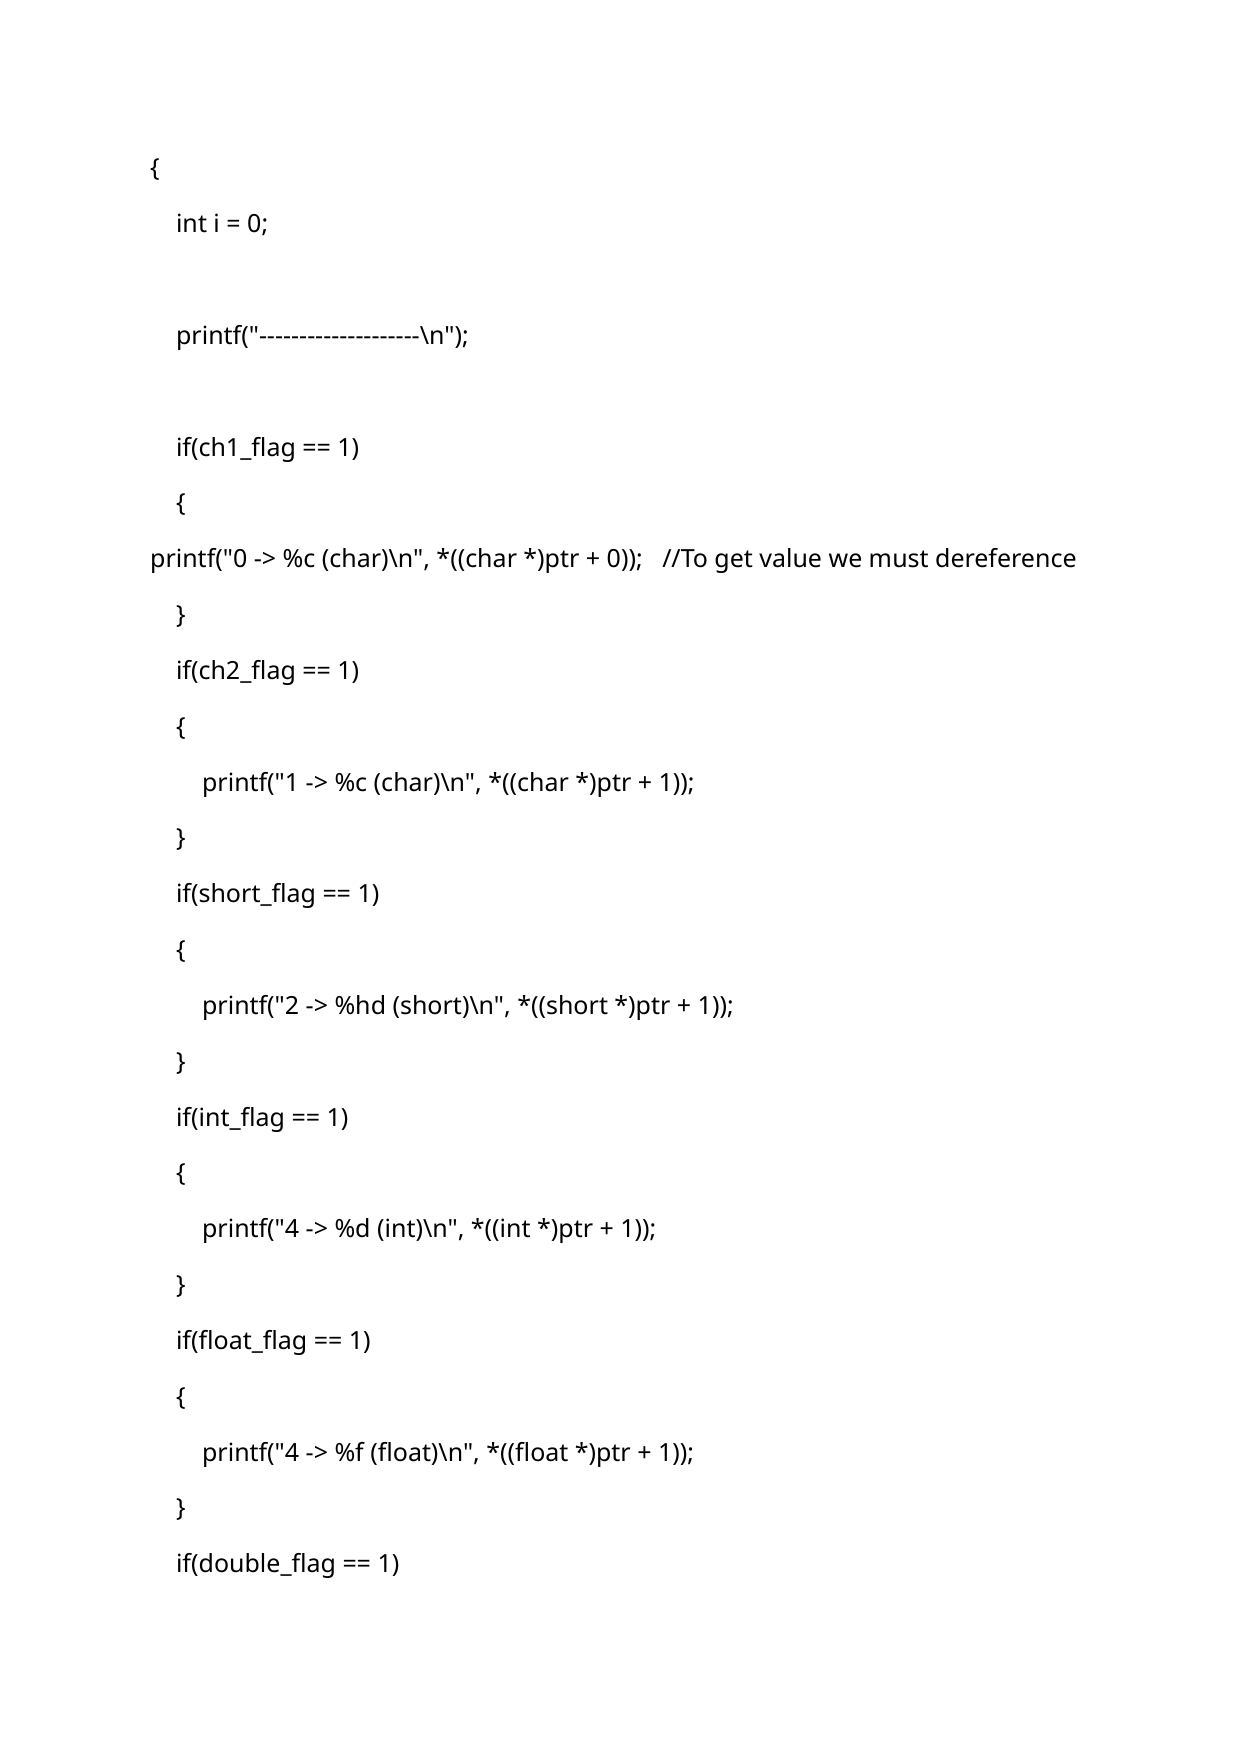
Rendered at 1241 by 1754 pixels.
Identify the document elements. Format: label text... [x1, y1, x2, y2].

text printf("2 -> %hd (short)\n", *((short *)ptr + 1)); [150, 987, 1090, 1022]
text { [150, 485, 1090, 519]
text printf("4 -> %f (float)\n", *((float *)ptr + 1)); [150, 1434, 1090, 1468]
text int i = 0; [150, 206, 1090, 240]
text if(float_flag == 1) [150, 1322, 1090, 1357]
text } [150, 1490, 1090, 1524]
text printf("1 -> %c (char)\n", *((char *)ptr + 1)); [150, 764, 1090, 798]
text if(ch2_flag == 1) [150, 652, 1090, 687]
text printf("0 -> %c (char)\n", *((char *)ptr + 0)); //To get value we must dereference [150, 541, 1090, 575]
text } [150, 1267, 1090, 1301]
text } [150, 597, 1090, 631]
text { [150, 1155, 1090, 1189]
text } [150, 1043, 1090, 1077]
text if(ch1_flag == 1) [150, 429, 1090, 463]
text { [150, 150, 1090, 184]
text printf("--------------------\n"); [150, 317, 1090, 352]
text { [150, 708, 1090, 742]
text { [150, 1378, 1090, 1412]
text printf("4 -> %d (int)\n", *((int *)ptr + 1)); [150, 1211, 1090, 1245]
text { [150, 932, 1090, 966]
text if(short_flag == 1) [150, 876, 1090, 910]
text } [150, 820, 1090, 854]
text if(double_flag == 1) [150, 1546, 1090, 1580]
text if(int_flag == 1) [150, 1099, 1090, 1133]
